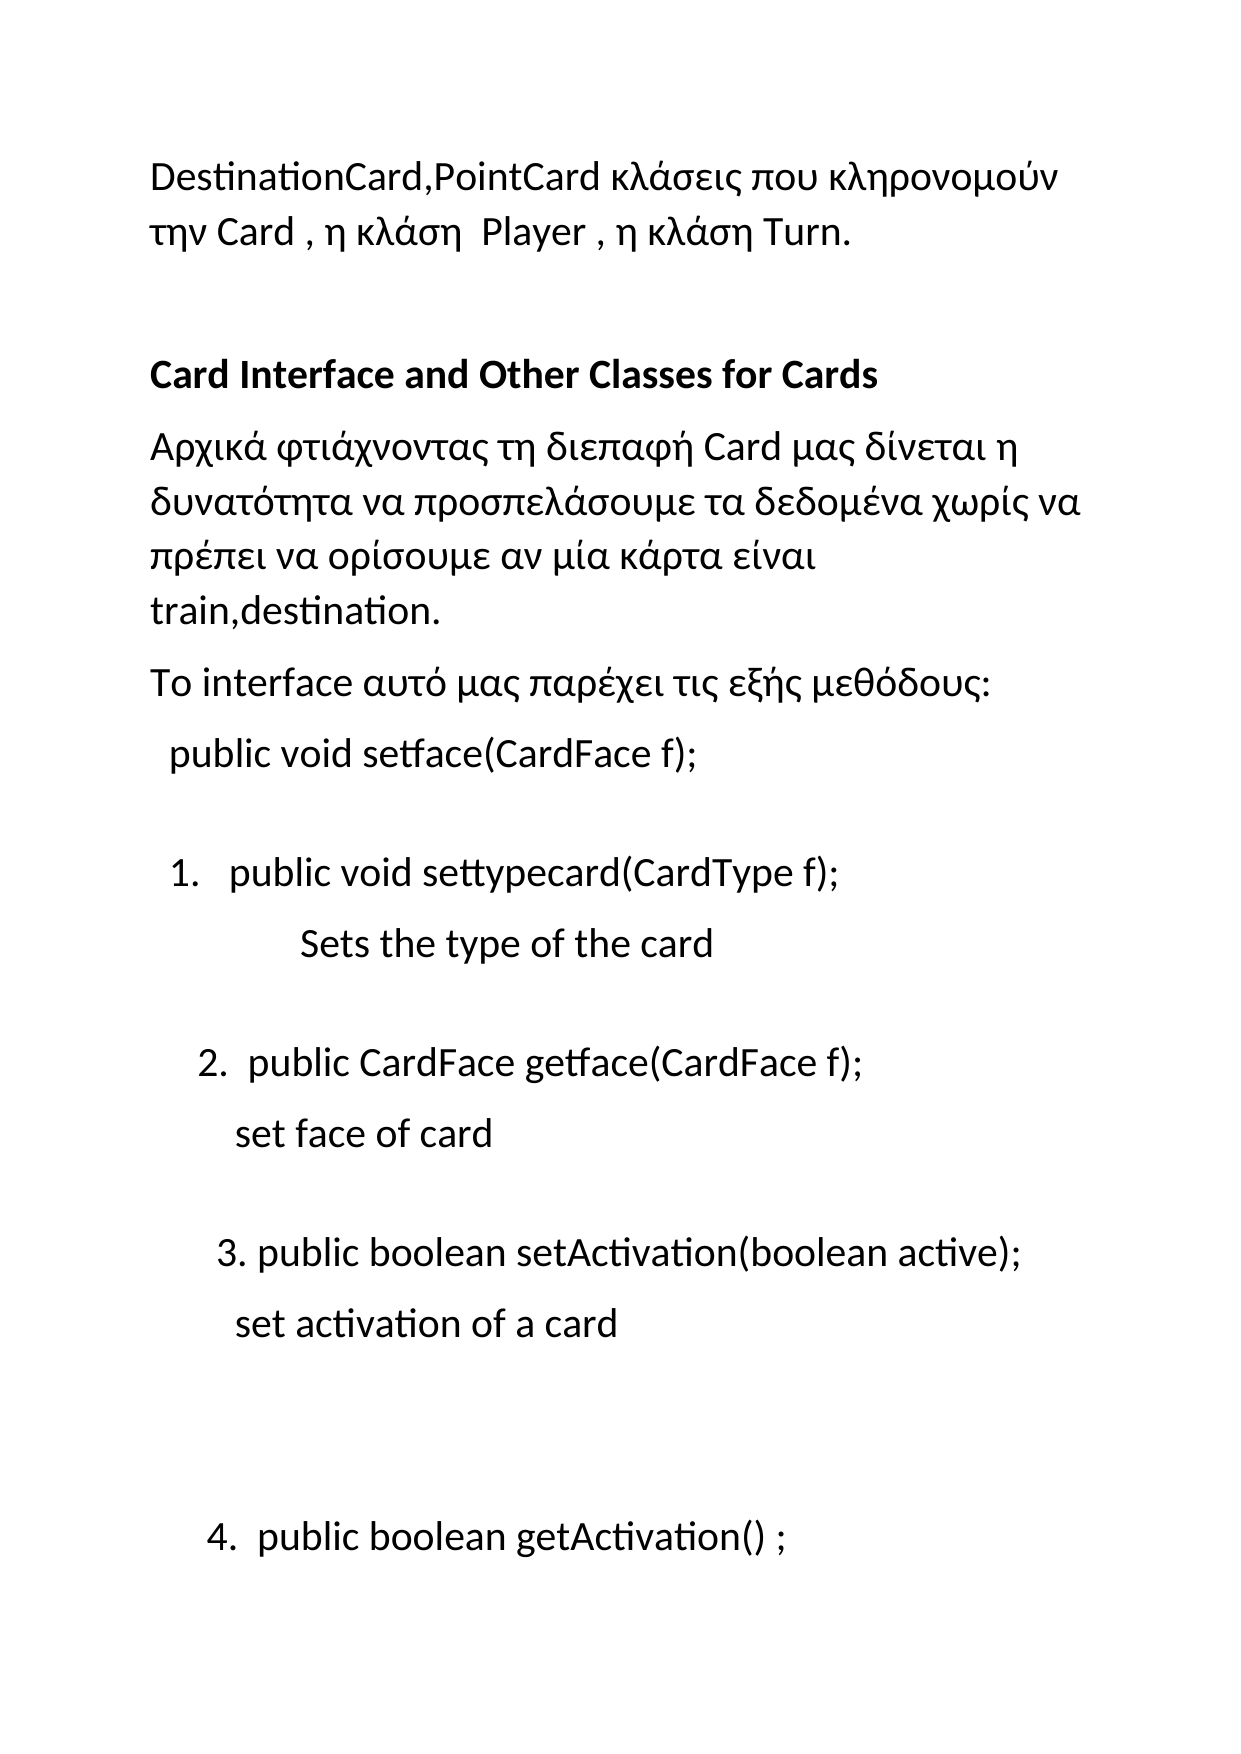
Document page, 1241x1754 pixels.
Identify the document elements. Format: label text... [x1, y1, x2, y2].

text set face of card [150, 1107, 1090, 1158]
text 1. public void settypecard(CardType f); [150, 846, 1090, 897]
text public void setface(CardFace f); [150, 727, 1090, 778]
text 3. public boolean setActivation(boolean active); [150, 1226, 1090, 1277]
text 4. public boolean getActivation() ; [150, 1509, 1090, 1560]
text set activation of a card [150, 1297, 1090, 1348]
text Αρχικά φτιάχνοντας τη διεπαφή Card μας δίνεται η δυνατότητα να προσπελάσουμε τα δεδομένα χωρίς να πρέπει να ορίσουμε αν μία κάρτα είναι train,destination. [150, 419, 1090, 635]
text Το interface αυτό μας παρέχει τις εξής μεθόδους: [150, 656, 1090, 707]
text Card Interface and Other Classes for Cards [150, 348, 1090, 399]
text Sets the type of the card [225, 917, 1090, 968]
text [150, 150, 1090, 256]
text 2. public CardFace getface(CardFace f); [150, 1036, 1090, 1087]
